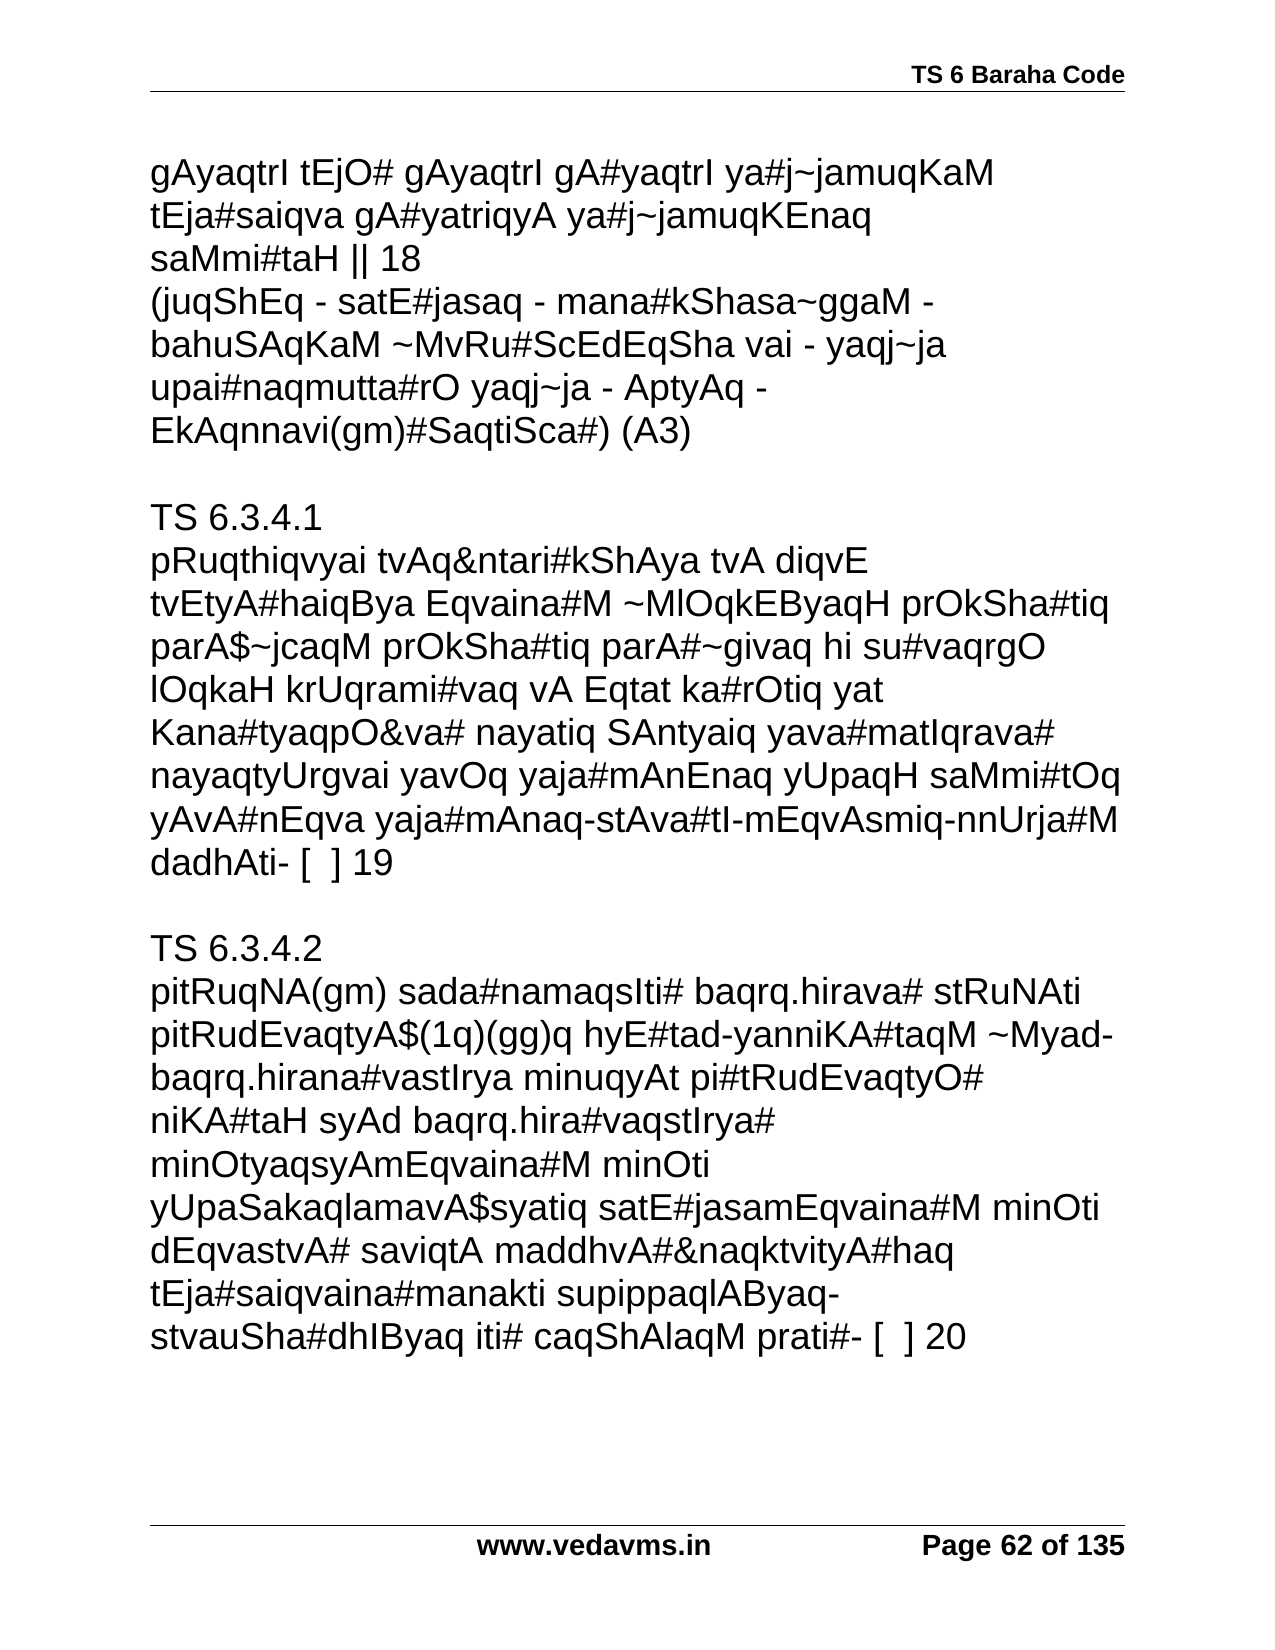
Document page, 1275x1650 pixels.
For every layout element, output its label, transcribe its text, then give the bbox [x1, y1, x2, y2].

text TS 6.3.4.1 [150, 495, 1125, 538]
text tEja#saiqvaina#manakti supippaqlAByaq-stvauSha#dhIByaq iti# caqShAlaqM prati#- [ ] 20 [150, 1271, 1125, 1357]
text saMmi#taH || 18 [150, 236, 1125, 279]
text pitRuqNA(gm) sada#namaqsIti# baqrq.hirava# stRuNAti pitRudEvaqtyA$(1q)(gg)q hyE#tad-yanniKA#taqM ~Myad-baqrq.hirana#vastIrya minuqyAt pi#tRudEvaqtyO# niKA#taH syAd baqrq.hira#vaqstIrya# minOtyaqsyAmEqvaina#M minOti yUpaSakaqlamavA$syatiq satE#jasamEqvaina#M minOti dEqvastvA# saviqtA maddhvA#&naqktvityA#haq [150, 969, 1125, 1271]
text TS 6.3.4.2 [150, 926, 1125, 969]
text pRuqthiqvyai tvAq&ntari#kShAya tvA diqvE tvEtyA#haiqBya Eqvaina#M ~MlOqkEByaqH prOkSha#tiq parA$~jcaqM prOkSha#tiq parA#~givaq hi su#vaqrgO lOqkaH krUqrami#vaq vA Eqtat ka#rOtiq yat Kana#tyaqpO&va# nayatiq SAntyaiq yava#matIqrava# nayaqtyUrgvai yavOq yaja#mAnEnaq yUpaqH saMmi#tOq yAvA#nEqva yaja#mAnaq-stAva#tI-mEqvAsmiq-nnUrja#M dadhAti- [ ] 19 [150, 538, 1125, 883]
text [150, 150, 1125, 236]
text (juqShEq - satE#jasaq - mana#kShasa~ggaM - bahuSAqKaM ~MvRu#ScEdEqSha vai - yaqj~ja upai#naqmutta#rO yaqj~ja - AptyAq - EkAqnnavi(gm)#SaqtiSca#) (A3) [150, 279, 1125, 452]
